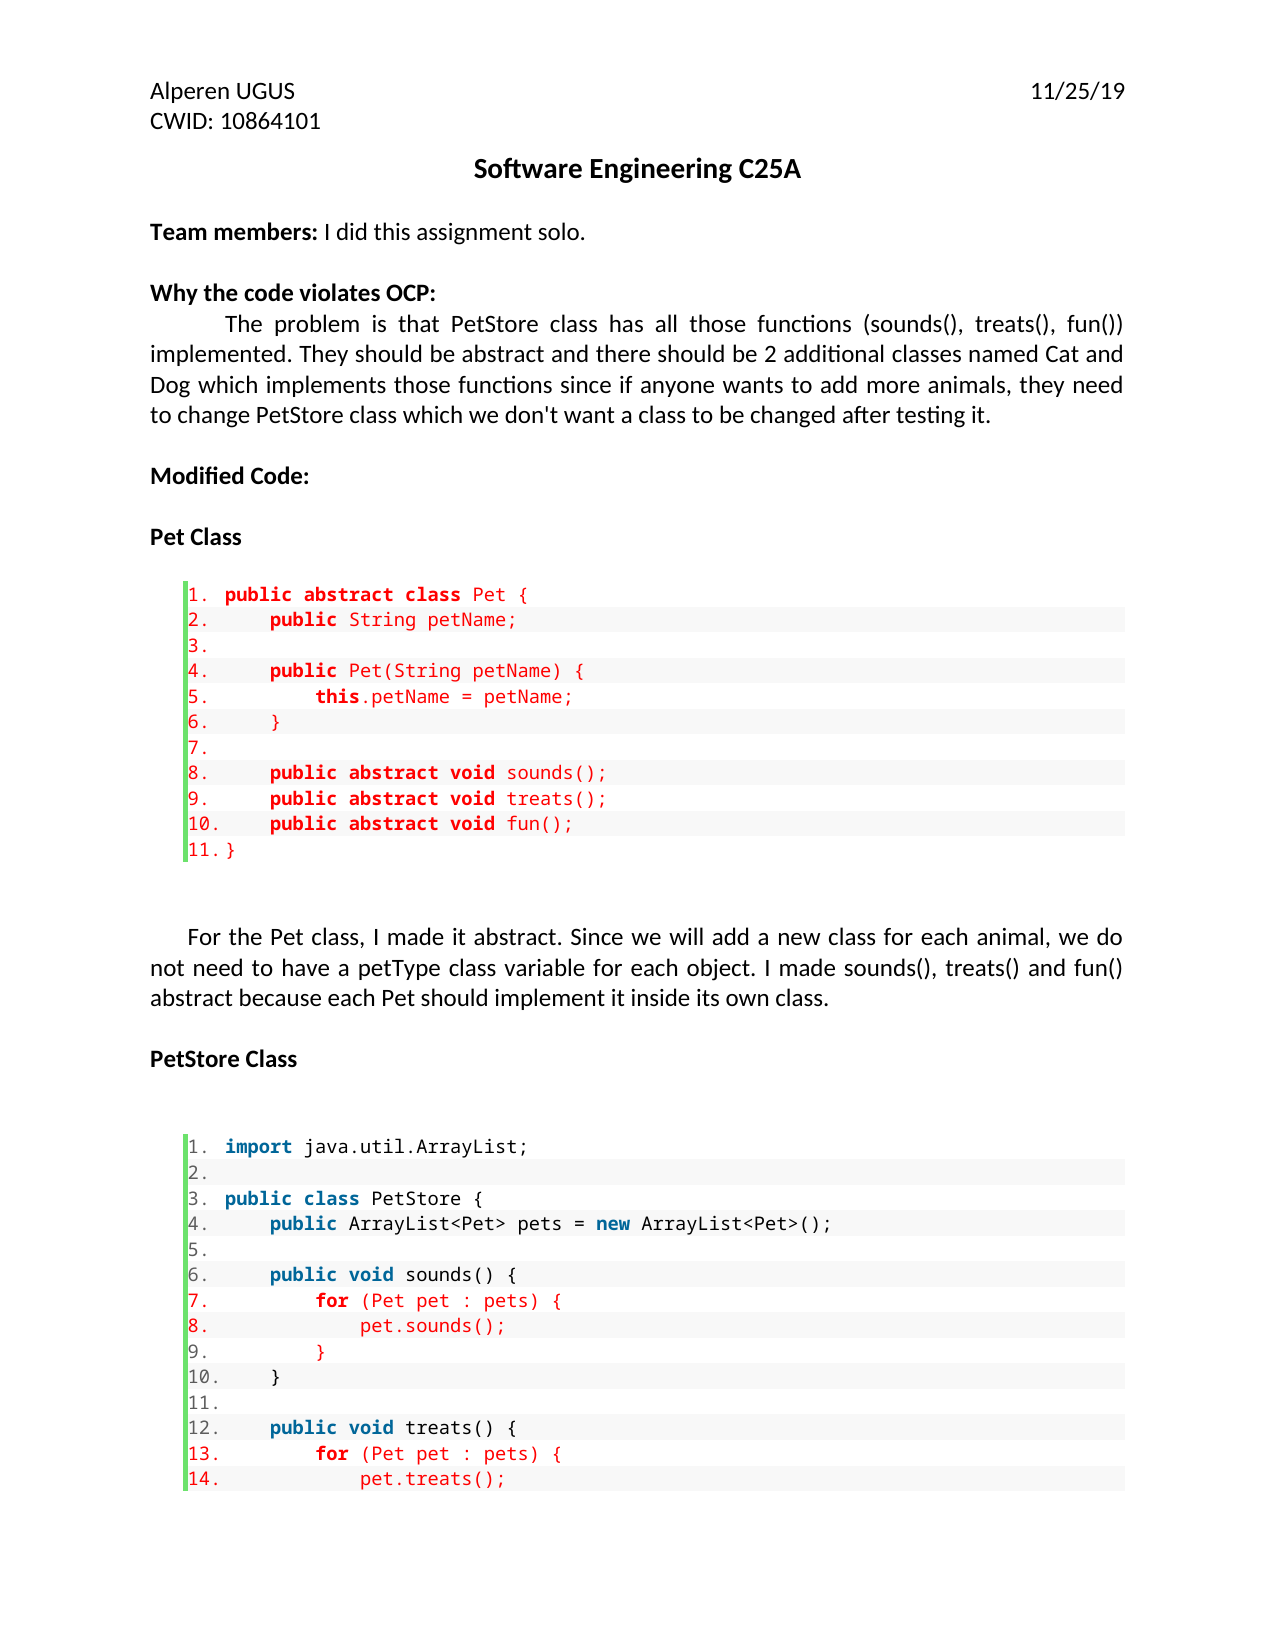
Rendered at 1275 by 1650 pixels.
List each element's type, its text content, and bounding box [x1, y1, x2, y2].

list import java.util.ArrayList; [188, 1134, 1125, 1159]
list public abstract void sounds(); [188, 760, 1125, 785]
list } [188, 1338, 1125, 1363]
list public class PetStore { [188, 1185, 1125, 1210]
text The problem is that PetStore class has all those functions (sounds(), treats(), fun()) implemented. They should be abstract and there should be 2 additional classes named Cat and Dog which implements those functions since if anyone wants to add more animals, they need to change PetStore class which we don't want a class to be changed after testing it. [150, 308, 1125, 430]
list this.petName = petName; [188, 683, 1125, 709]
list public void sounds() { [188, 1261, 1125, 1287]
list public abstract void fun(); [188, 811, 1125, 836]
list } [188, 709, 1125, 734]
list pet.treats(); [188, 1466, 1125, 1491]
text Team members: I did this assignment solo. [150, 216, 1125, 247]
text Software Engineering C25A [150, 150, 1125, 186]
list for (Pet pet : pets) { [188, 1440, 1125, 1466]
list public ArrayList<Pet> pets = new ArrayList<Pet>(); [188, 1210, 1125, 1236]
list } [188, 1363, 1125, 1389]
text Modified Code: [150, 460, 1125, 491]
text Pet Class [150, 521, 1125, 552]
list for (Pet pet : pets) { [188, 1287, 1125, 1312]
list public abstract class Pet { [188, 581, 1125, 607]
list } [188, 836, 1125, 862]
list public Pet(String petName) { [188, 658, 1125, 683]
list public abstract void treats(); [188, 785, 1125, 811]
list public String petName; [188, 607, 1125, 632]
text Why the code violates OCP: [150, 277, 1125, 308]
text PetStore Class [150, 1043, 1125, 1074]
text For the Pet class, I made it abstract. Since we will add a new class for each animal, we do not need to have a petType class variable for each object. I made sounds(), treats() and fun() abstract because each Pet should implement it inside its own class. [150, 921, 1125, 1013]
list pet.sounds(); [188, 1312, 1125, 1338]
list public void treats() { [188, 1414, 1125, 1440]
